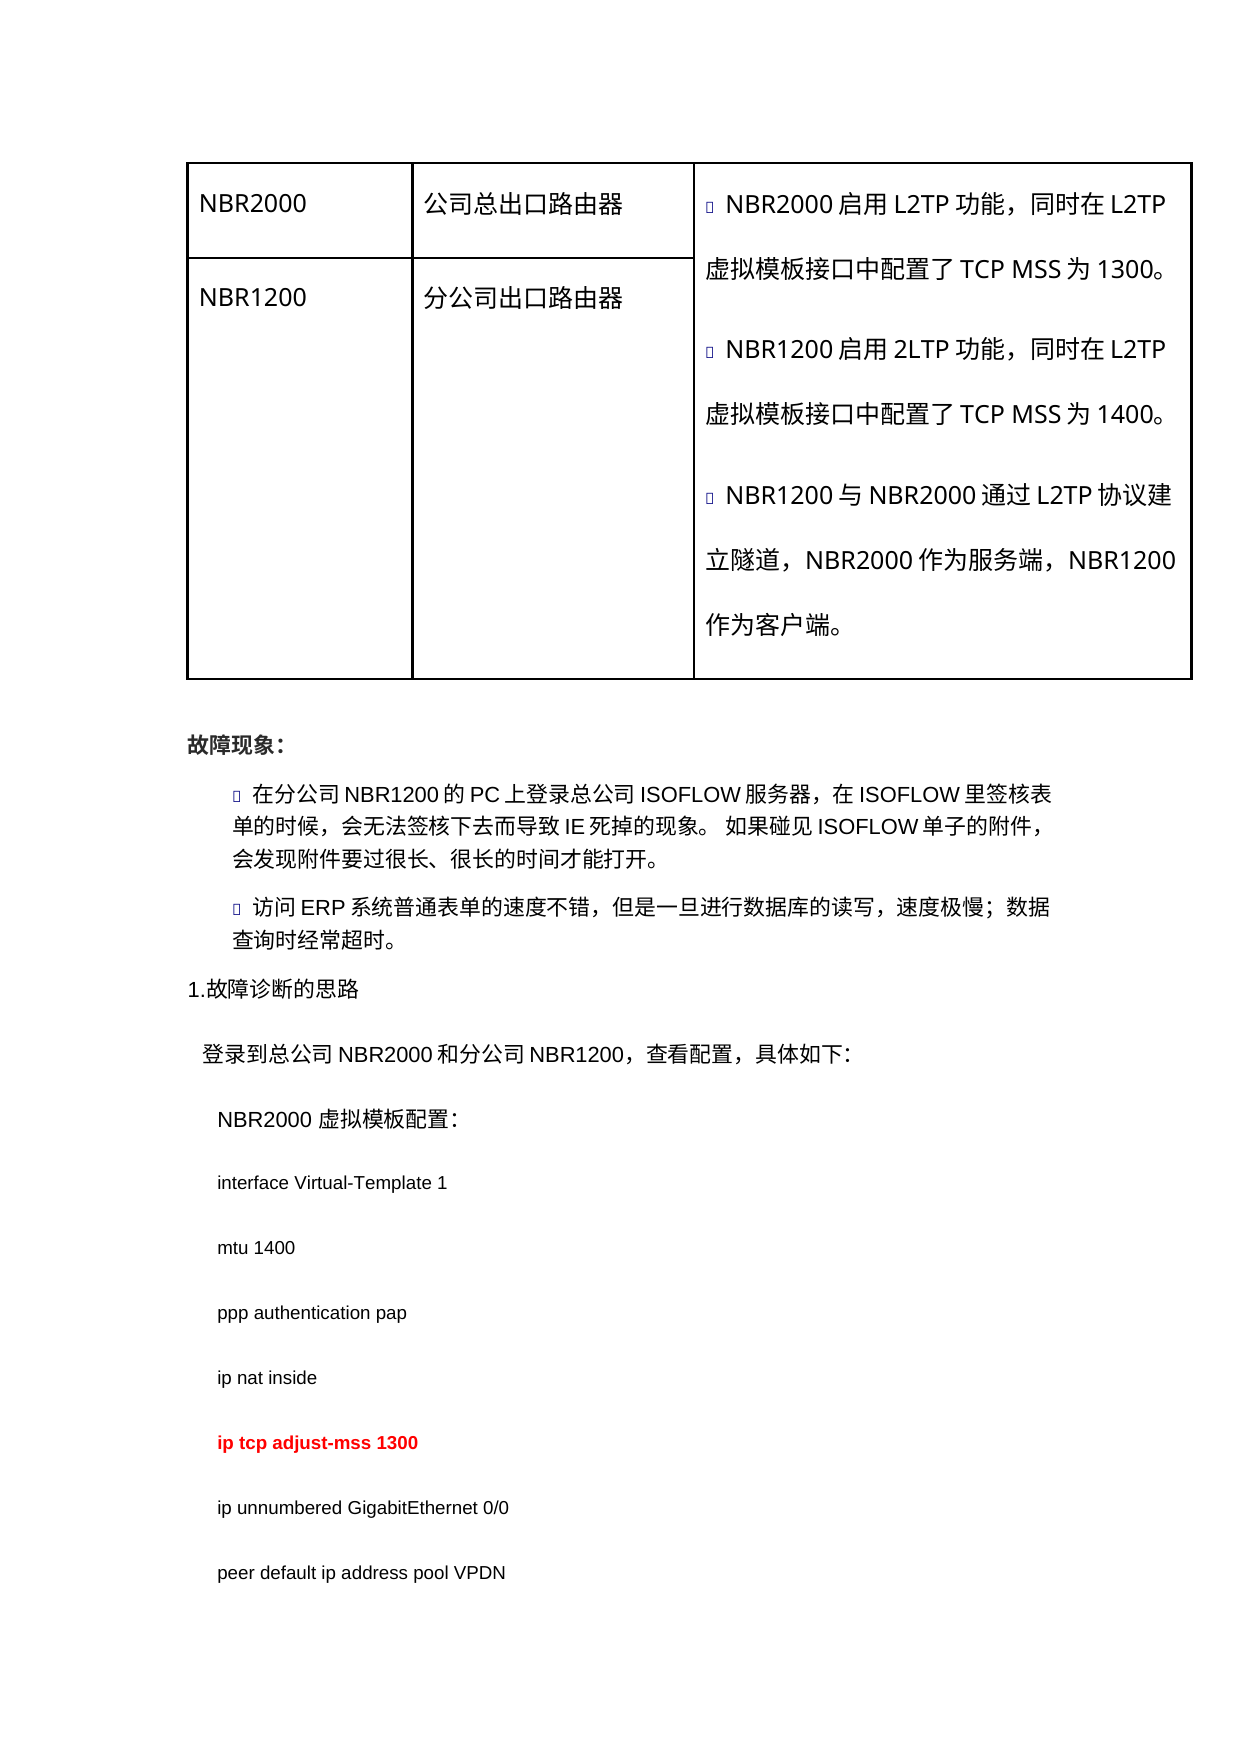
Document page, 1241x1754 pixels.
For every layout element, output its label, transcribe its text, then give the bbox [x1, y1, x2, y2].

text peer default ip address pool VPDN [217, 1556, 1053, 1589]
text ppp authentication pap [217, 1296, 1053, 1329]
text interface Virtual-Template 1 [217, 1166, 1053, 1199]
text mtu 1400 [217, 1231, 1053, 1264]
text ip unnumbered GigabitEthernet 0/0 [217, 1491, 1053, 1524]
table_cell 公司总出口路由器 [414, 164, 693, 257]
table_cell NBR2000 [189, 164, 411, 257]
text ip nat inside [217, 1361, 1053, 1394]
text 登录到总公司NBR2000和分公司NBR1200，查看配置，具体如下： [202, 1036, 1053, 1069]
table_cell NBR1200 [189, 259, 411, 678]
text 1.故障诊断的思路 [187, 971, 1053, 1004]
table_cell 分公司出口路由器 [414, 259, 693, 678]
text  在分公司NBR1200的PC上登录总公司ISOFLOW服务器，在ISOFLOW里签核表单的时候，会无法签核下去而导致IE死掉的现象。 如果碰见ISOFLOW单子的附件，会发现附件要过很长、很长的时间才能打开。 [232, 776, 1053, 874]
text 故障现象： [187, 728, 1053, 761]
text NBR2000 虚拟模板配置： [217, 1101, 1053, 1134]
table_cell  NBR2000启用L2TP功能，同时在L2TP虚拟模板接口中配置了TCP MSS为1300。  NBR1200启用2LTP功能，同时在L2TP虚拟模板接口中配置了TCP MSS为1400。  NBR1200与NBR2000通过L2TP协议建立隧道，NBR2000作为服务端，NBR1200作为客户端。 [695, 164, 1190, 678]
text  访问ERP系统普通表单的速度不错，但是一旦进行数据库的读写，速度极慢；数据查询时经常超时。 [232, 890, 1053, 955]
text ip tcp adjust-mss 1300 [217, 1426, 1053, 1459]
